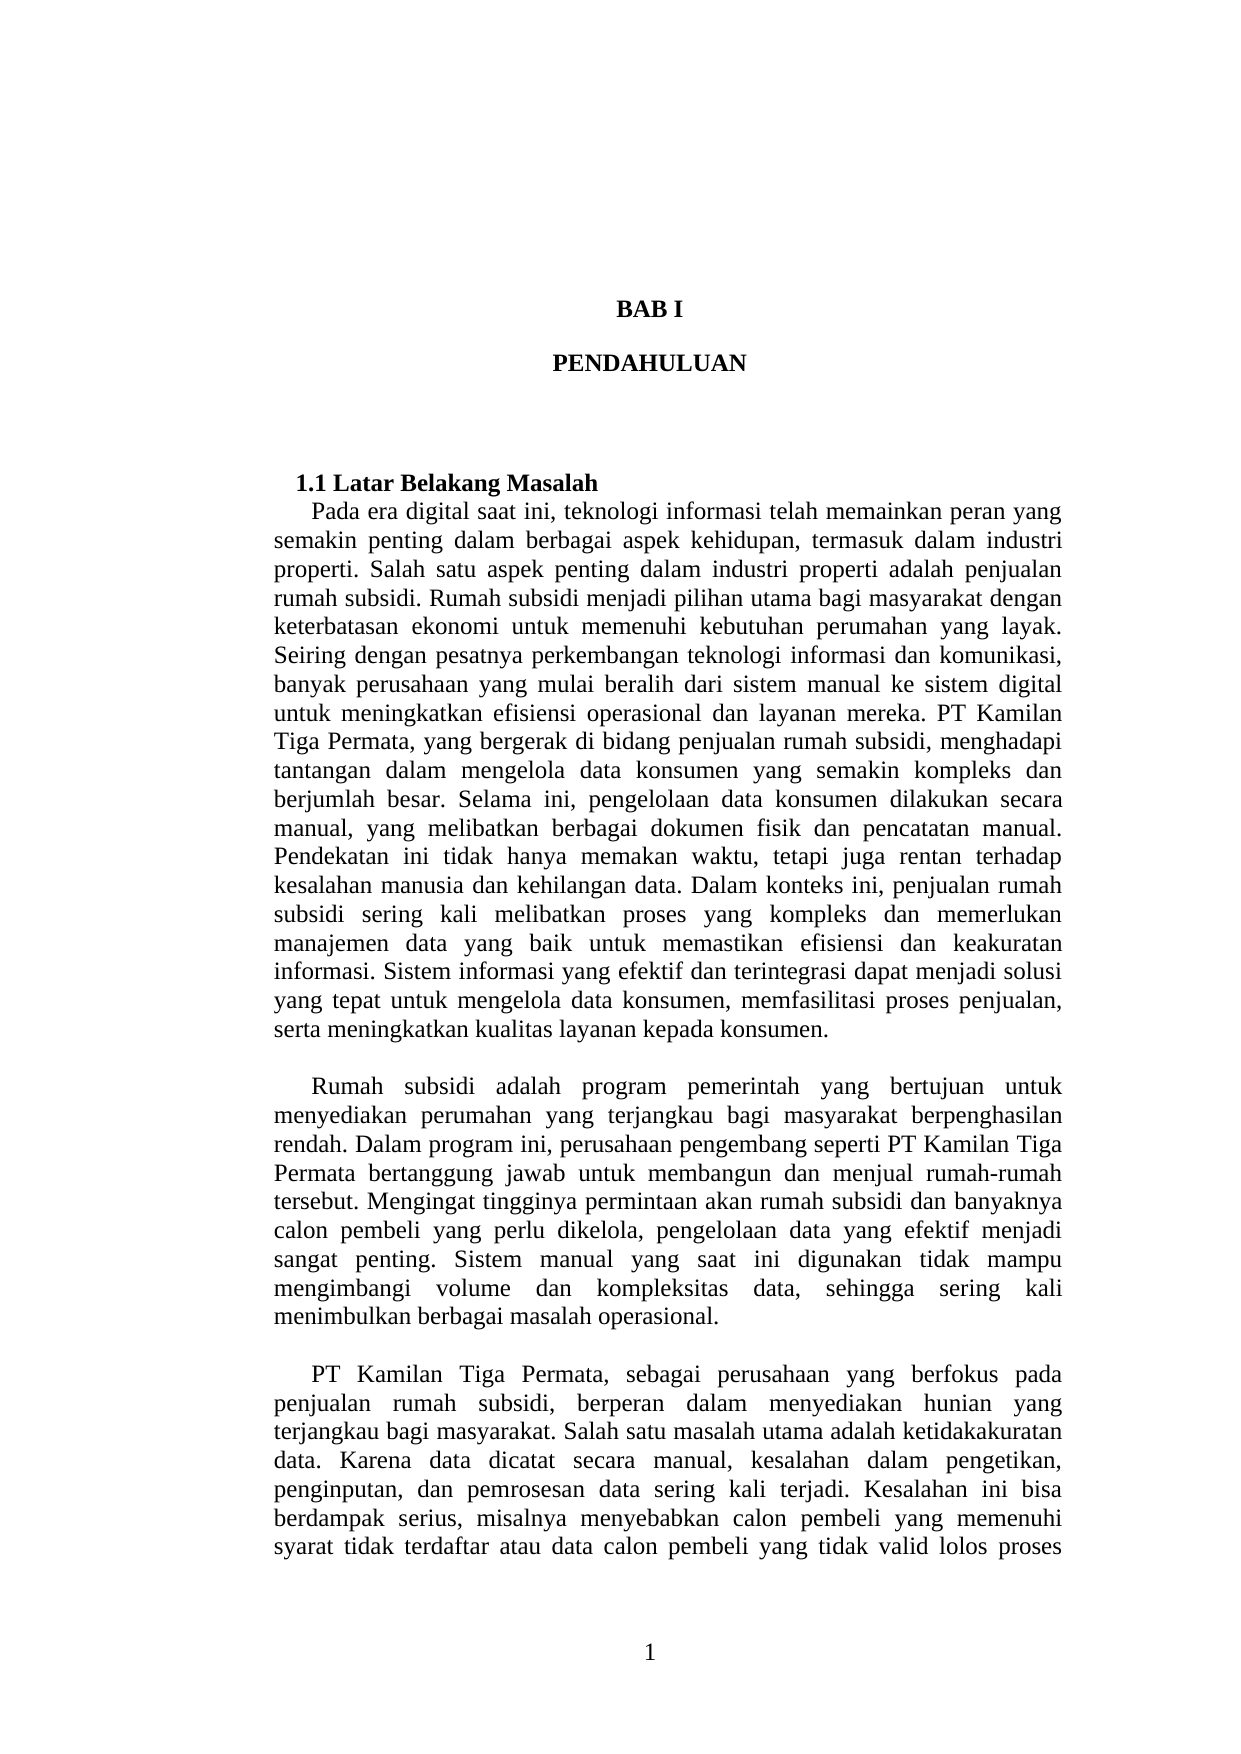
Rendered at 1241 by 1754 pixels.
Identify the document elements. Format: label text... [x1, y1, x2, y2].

subtitle PENDAHULUAN [236, 348, 1063, 377]
subtitle BAB I [236, 294, 1063, 323]
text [274, 1359, 1063, 1560]
text Pada era digital saat ini, teknologi informasi telah memainkan peran yang semakin penting dalam berbagai aspek kehidupan, termasuk dalam industri properti. Salah satu aspek penting dalam industri properti adalah penjualan rumah subsidi. Rumah subsidi menjadi pilihan utama bagi masyarakat dengan keterbatasan ekonomi untuk memenuhi kebutuhan perumahan yang layak. Seiring dengan pesatnya perkembangan teknologi informasi dan komunikasi, banyak perusahaan yang mulai beralih dari sistem manual ke sistem digital untuk meningkatkan efisiensi operasional dan layanan mereka. PT Kamilan Tiga Permata, yang bergerak di bidang penjualan rumah subsidi, menghadapi tantangan dalam mengelola data konsumen yang semakin kompleks dan berjumlah besar. Selama ini, pengelolaan data konsumen dilakukan secara manual, yang melibatkan berbagai dokumen fisik dan pencatatan manual. Pendekatan ini tidak hanya memakan waktu, tetapi juga rentan terhadap kesalahan manusia dan kehilangan data. Dalam konteks ini, penjualan rumah subsidi sering kali melibatkan proses yang kompleks dan memerlukan manajemen data yang baik untuk memastikan efisiensi dan keakuratan informasi. Sistem informasi yang efektif dan terintegrasi dapat menjadi solusi yang tepat untuk mengelola data konsumen, memfasilitasi proses penjualan, serta meningkatkan kualitas layanan kepada konsumen. [274, 496, 1063, 1043]
text Rumah subsidi adalah program pemerintah yang bertujuan untuk menyediakan perumahan yang terjangkau bagi masyarakat berpenghasilan rendah. Dalam program ini, perusahaan pengembang seperti PT Kamilan Tiga Permata bertanggung jawab untuk membangun dan menjual rumah-rumah tersebut. Mengingat tingginya permintaan akan rumah subsidi dan banyaknya calon pembeli yang perlu dikelola, pengelolaan data yang efektif menjadi sangat penting. Sistem manual yang saat ini digunakan tidak mampu mengimbangi volume dan kompleksitas data, sehingga sering kali menimbulkan berbagai masalah operasional. [274, 1071, 1063, 1330]
subtitle 1.1 Latar Belakang Masalah [266, 468, 1063, 496]
